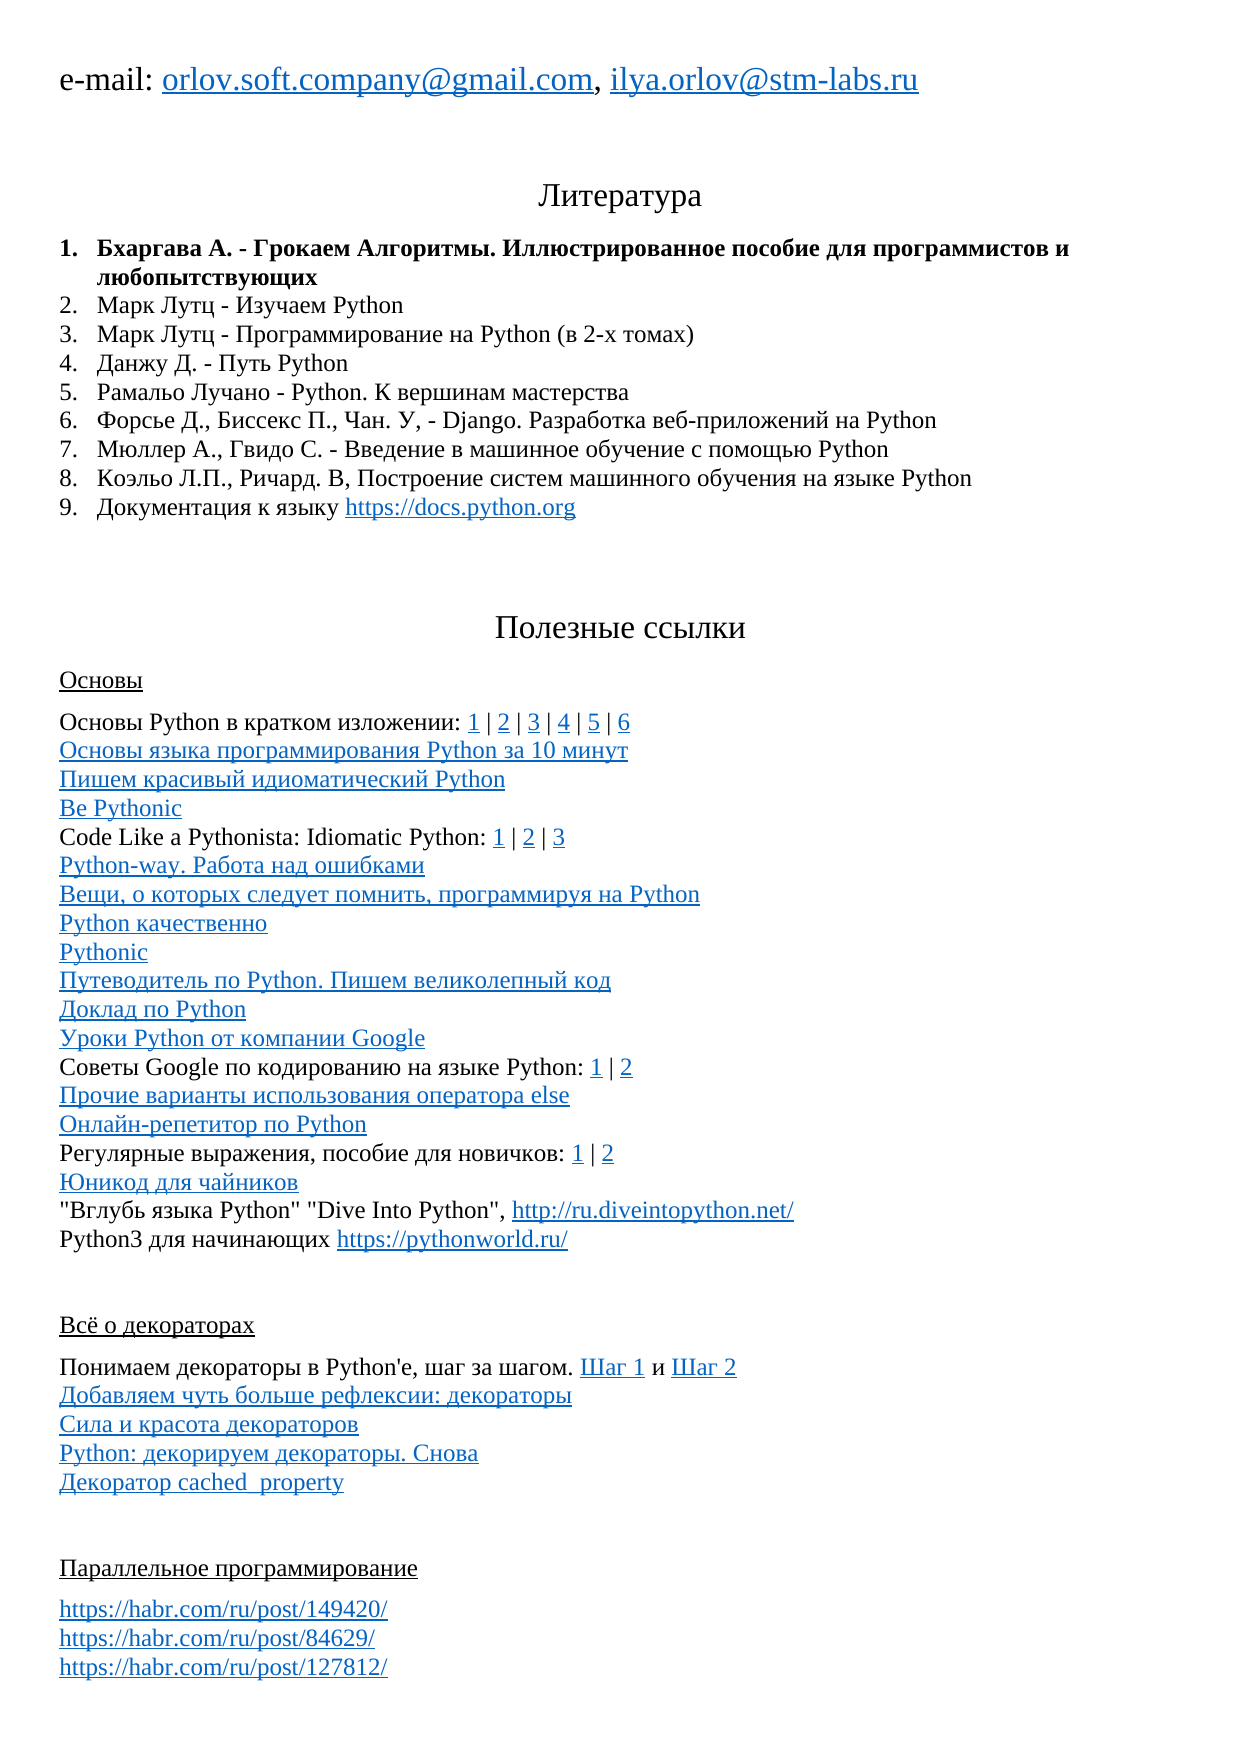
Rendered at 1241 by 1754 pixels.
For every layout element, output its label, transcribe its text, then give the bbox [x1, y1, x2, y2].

text Python3 для начинающих https://pythonworld.ru/ [59, 1224, 1181, 1253]
text Понимаем декораторы в Python'e, шаг за шагом. Шаг 1 и Шаг 2 Добавляем чуть больше рефлексии: декораторы Сила и красота декораторов Python: декорируем декораторы. Снова Декоратор cached_property [59, 1352, 1181, 1495]
list Данжу Д. - Путь Python [59, 348, 1181, 377]
list Коэльо Л.П., Ричард. В, Построение сиcтем машинного обучения на языке Python [59, 463, 1181, 492]
list Марк Лутц - Изучаем Python [59, 291, 1181, 319]
text e-mail: orlov.soft.company@gmail.com, ilya.orlov@stm-labs.ru [59, 59, 1181, 97]
text https://habr.com/ru/post/84629/ [59, 1623, 1181, 1652]
text Параллельное программирование [59, 1553, 1181, 1582]
text https://habr.com/ru/post/149420/ [59, 1594, 1181, 1623]
list Бхаргава А. - Грокаем Алгоритмы. Иллюстрированное пособие для программистов и любопытствующих [59, 233, 1181, 291]
text "Вглубь языка Python" "Dive Into Python", http://ru.diveintopython.net/ [59, 1195, 1181, 1224]
list Рамальо Лучано - Python. К вершинам мастерства [59, 377, 1181, 406]
text Основы [59, 665, 1181, 694]
text Всё о декораторах [59, 1310, 1181, 1339]
text https://habr.com/ru/post/127812/ [59, 1652, 1181, 1680]
list Мюллер А., Гвидо С. - Введение в машинное обучение с помощью Python [59, 434, 1181, 463]
list Марк Лутц - Программирование на Python (в 2-х томах) [59, 319, 1181, 348]
text Литература [59, 175, 1181, 213]
text Основы Python в кратком изложении: 1 | 2 | 3 | 4 | 5 | 6 Основы языка программирования Python за 10 минут Пишем красивый идиоматический Python Be Pythonic Code Like a Pythonista: Idiomatic Python: 1 | 2 | 3 Python-way. Работа над ошибками Вещи, о которых следует помнить, программируя на Python Python качественно Pythonic Путеводитель по Python. Пишем великолепный код Доклад по Python Уроки Python от компании Google Советы Google по кодированию на языке Python: 1 | 2 Прочие варианты использования оператора else Онлайн-репетитор по Python Регулярные выражения, пособие для новичков: 1 | 2 Юникод для чайников [59, 707, 1181, 1195]
list Документация к языку https://docs.python.org [59, 492, 1181, 521]
list Форсье Д., Биссекс П., Чан. У, - Django. Разработка веб-приложений на Python [59, 406, 1181, 434]
text Полезные ссылки [59, 607, 1181, 646]
